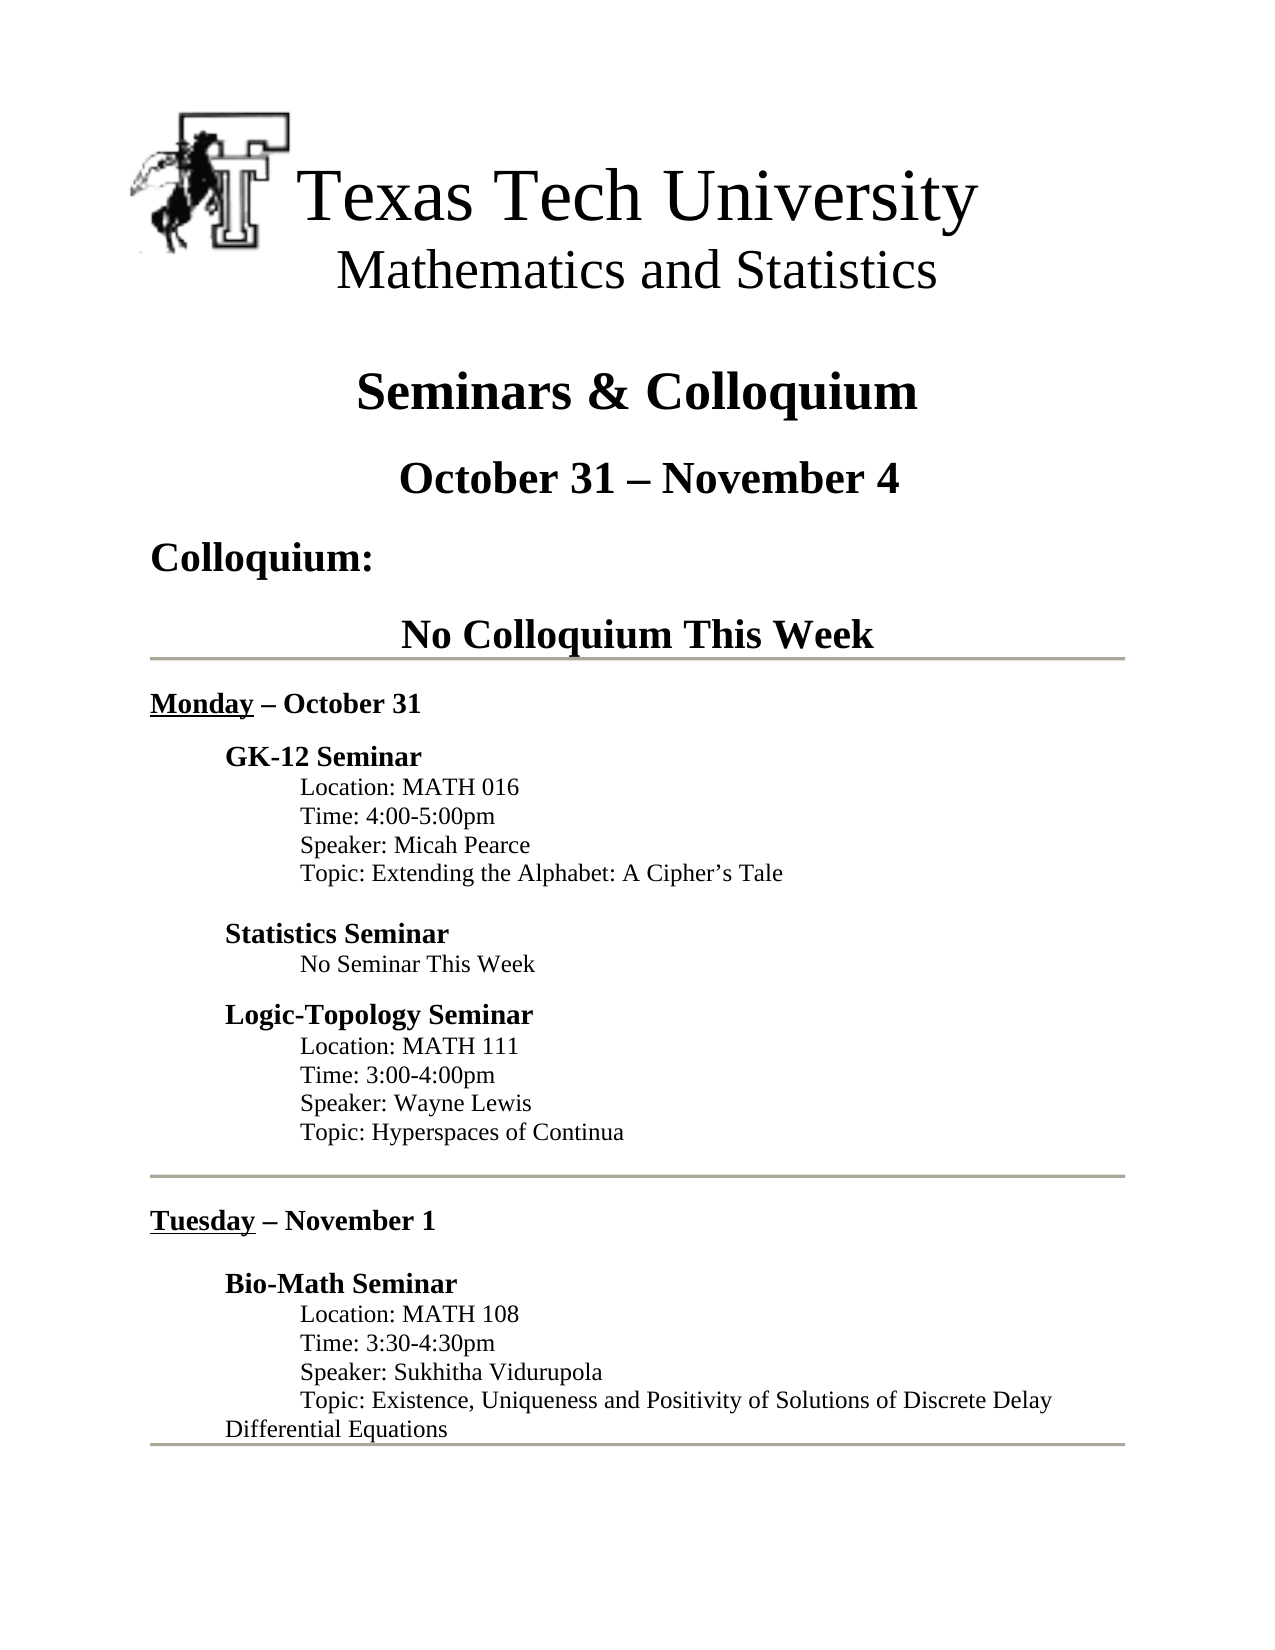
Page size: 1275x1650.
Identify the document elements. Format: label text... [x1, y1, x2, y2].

text Monday – October 31 [150, 686, 1125, 719]
text Time: 3:30-4:30pm [150, 1328, 1125, 1357]
text Statistics Seminar [150, 916, 1125, 949]
text Colloquium: [150, 532, 1125, 580]
text Location: MATH 016 [150, 772, 1125, 801]
text October 31 – November 4 [150, 450, 1125, 503]
text Mathematics and Statistics [150, 236, 1125, 301]
text Speaker: Micah Pearce [150, 830, 1125, 858]
text Speaker: Sukhitha Vidurupola [150, 1357, 1125, 1386]
text Tuesday – November 1 [150, 1203, 1125, 1237]
text GK-12 Seminar [150, 739, 1125, 772]
text Texas Tech University [294, 150, 1125, 236]
text Location: MATH 108 [150, 1299, 1125, 1328]
text Bio-Math Seminar [150, 1266, 1125, 1299]
text Seminars & Colloquium [150, 359, 1125, 421]
text Location: MATH 111 [150, 1031, 1125, 1060]
text Logic-Topology Seminar [150, 997, 1125, 1031]
text Topic: Existence, Uniqueness and Positivity of Solutions of Discrete Delay Differential Equations [225, 1386, 1125, 1443]
picture [125, 111, 294, 261]
text Time: 4:00-5:00pm [150, 801, 1125, 830]
text Time: 3:00-4:00pm [150, 1060, 1125, 1088]
text Topic: Extending the Alphabet: A Cipher’s Tale [225, 858, 1125, 887]
text No Seminar This Week [150, 949, 1125, 978]
text No Colloquium This Week [150, 609, 1125, 657]
text Topic: Hyperspaces of Continua [225, 1117, 1125, 1146]
text Speaker: Wayne Lewis [150, 1088, 1125, 1117]
